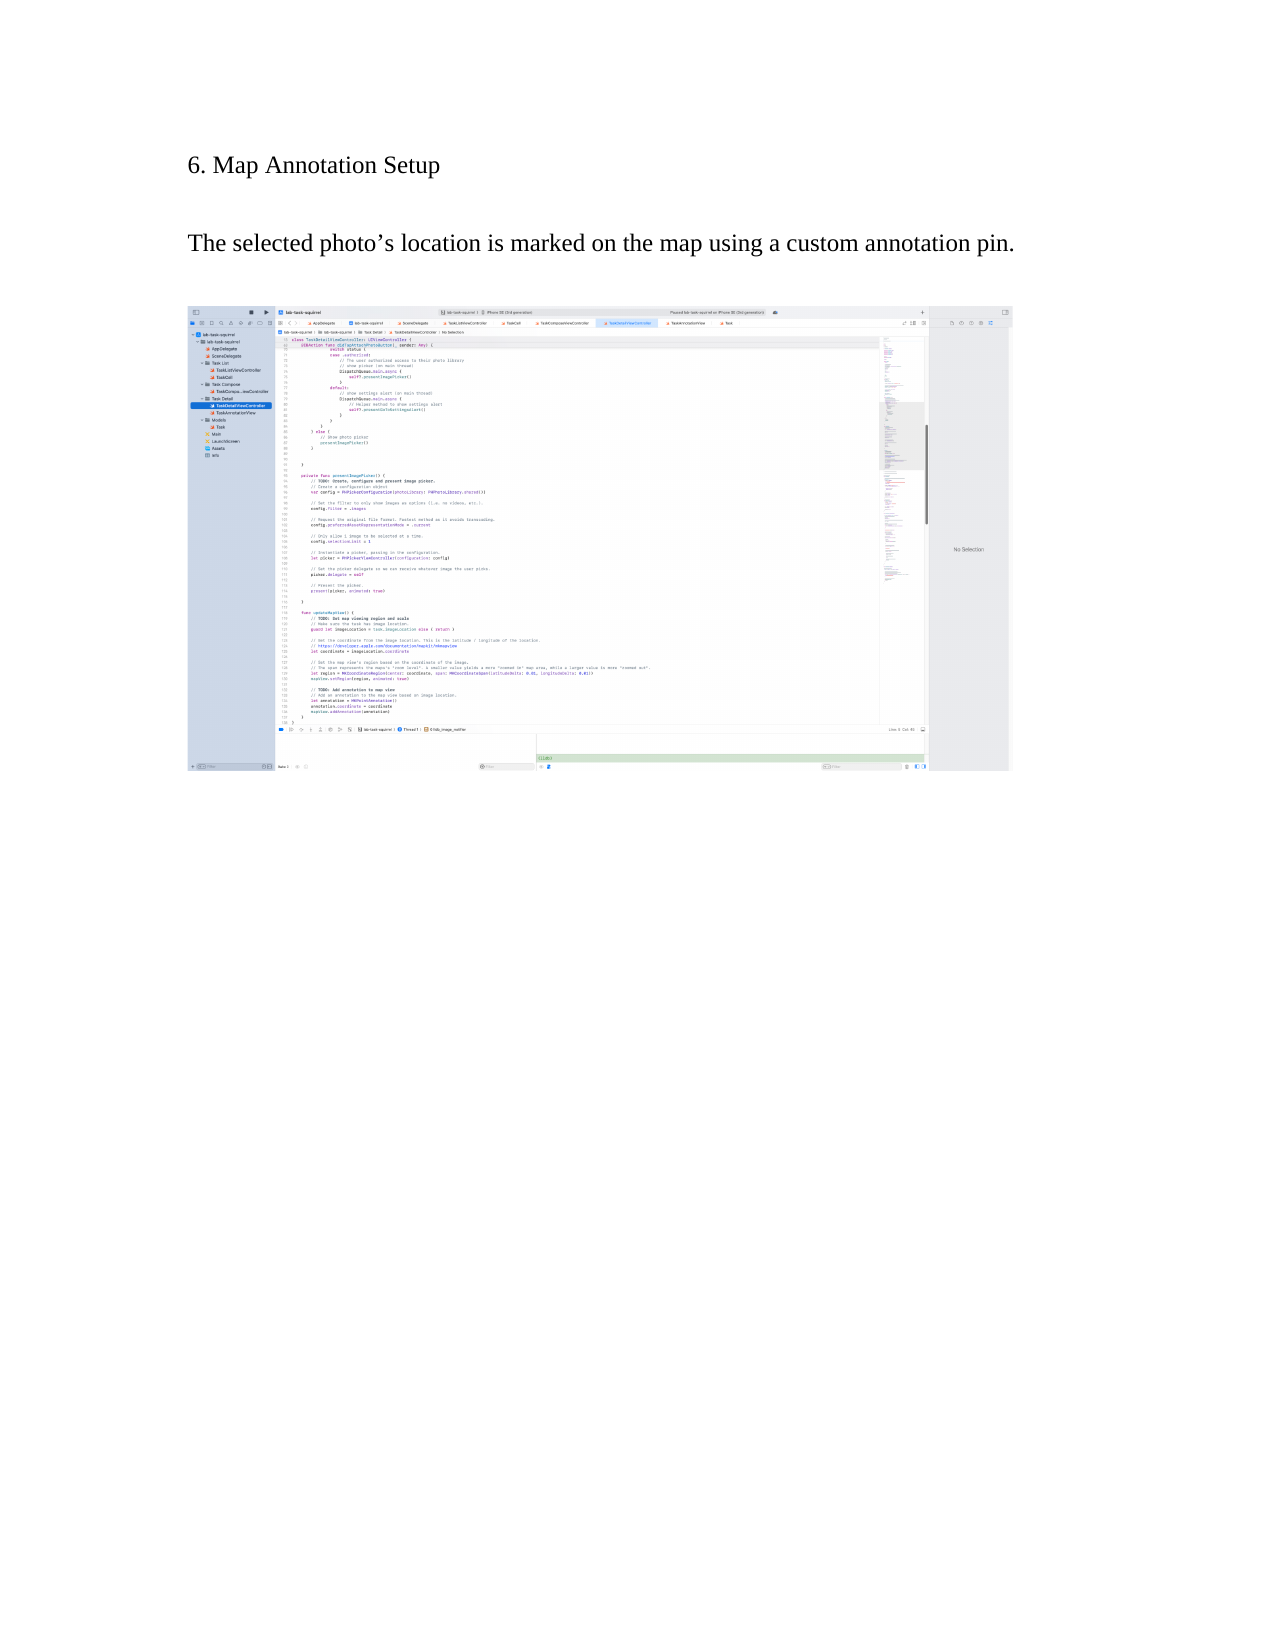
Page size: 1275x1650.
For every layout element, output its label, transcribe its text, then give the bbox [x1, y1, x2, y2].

text 6. Map Annotation Setup [187, 150, 1087, 179]
picture [187, 306, 1013, 771]
text The selected photo’s location is marked on the map using a custom annotation pin. [187, 228, 1087, 257]
